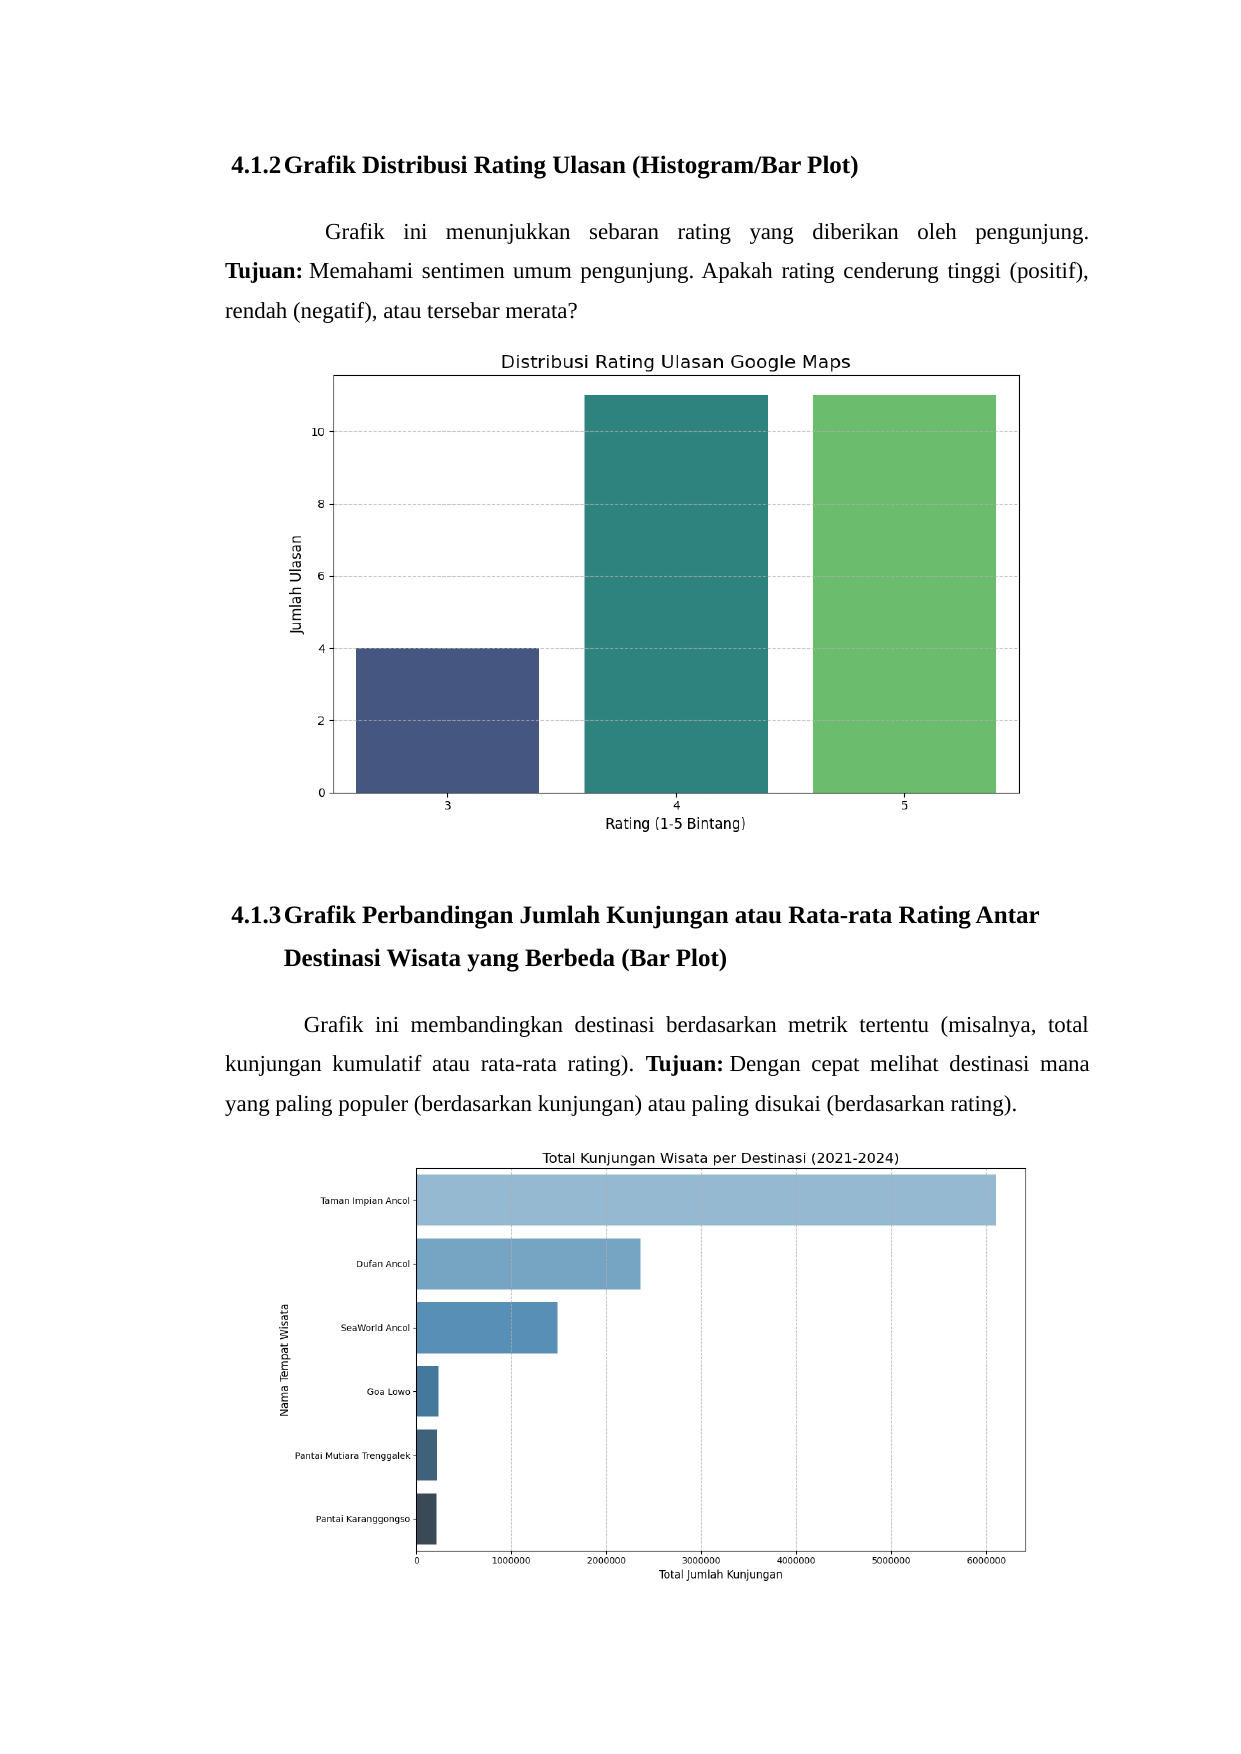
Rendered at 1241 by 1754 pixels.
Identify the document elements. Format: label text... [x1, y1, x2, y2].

list Grafik ini membandingkan destinasi berdasarkan metrik tertentu (misalnya, total kunjungan kumulatif atau rata-rata rating). Tujuan: Dengan cepat melihat destinasi mana yang paling populer (berdasarkan kunjungan) atau paling disukai (berdasarkan rating). [225, 1011, 1090, 1116]
list Grafik ini menunjukkan sebaran rating yang diberikan oleh pengunjung. Tujuan: Memahami sentimen umum pengunjung. Apakah rating cenderung tinggi (positif), rendah (negatif), atau tersebar merata? [225, 218, 1090, 323]
picture [282, 346, 1025, 840]
picture [273, 1147, 1031, 1587]
subtitle Grafik Distribusi Rating Ulasan (Histogram/Bar Plot) [231, 150, 1090, 179]
subtitle Grafik Perbandingan Jumlah Kunjungan atau Rata-rata Rating Antar Destinasi Wisata yang Berbeda (Bar Plot) [231, 900, 1090, 972]
